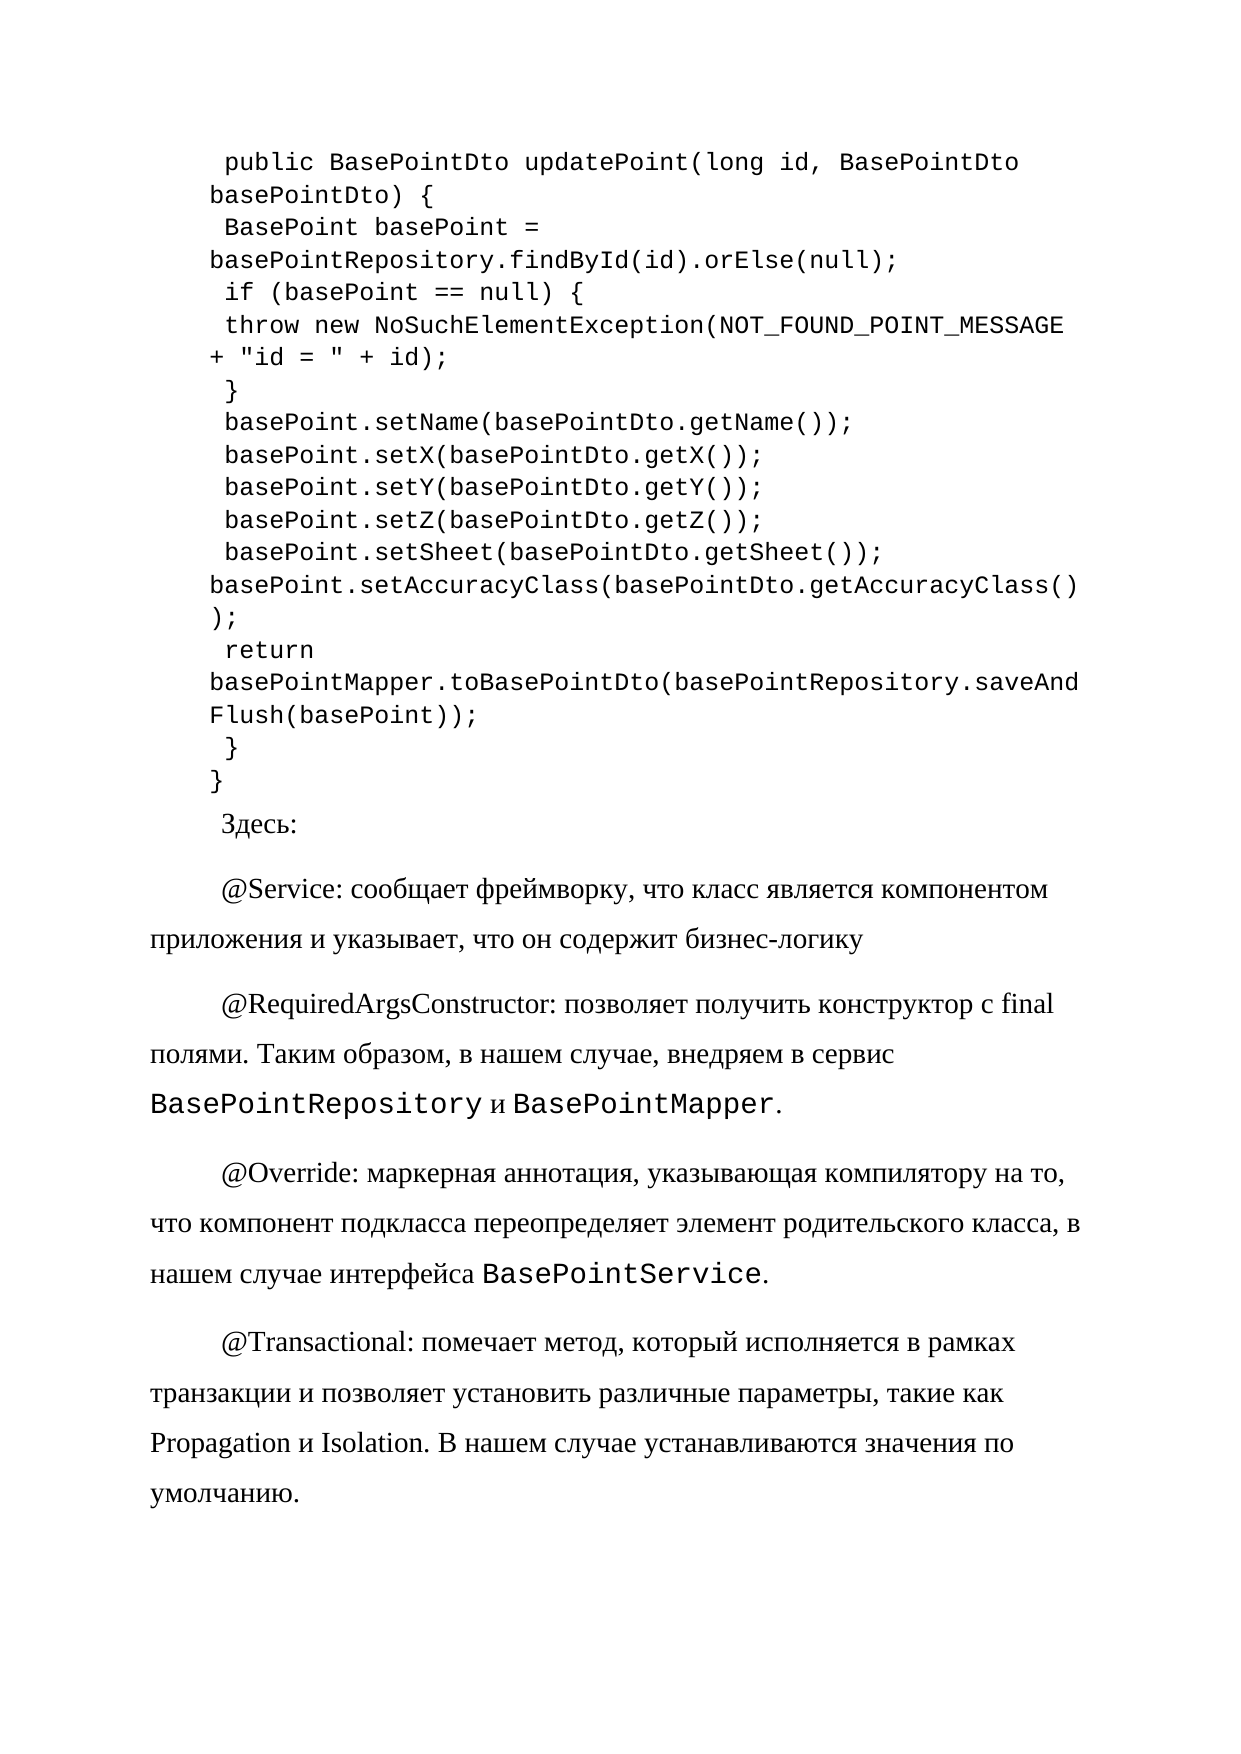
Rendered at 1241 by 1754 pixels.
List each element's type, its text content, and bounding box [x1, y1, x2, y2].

text Здесь: [150, 806, 1090, 839]
text @Transactional: помечает метод, который исполняется в рамках транзакции и позволяет установить различные параметры, такие как Propagation и Isolation. В нашем случае устанавливаются значения по умолчанию. [150, 1324, 1090, 1509]
text @RequiredArgsConstructor: позволяет получить конструктор с final полями. Таким образом, в нашем случае, внедряем в сервис BasePointRepository и BasePointMapper. [150, 986, 1090, 1123]
text @Override: маркерная аннотация, указывающая компилятору на то, что компонент подкласса переопределяет элемент родительского класса, в нашем случае интерфейса BasePointService. [150, 1155, 1090, 1292]
text @Service: сообщает фреймворку, что класс является компонентом приложения и указывает, что он содержит бизнес-логику [150, 871, 1090, 955]
